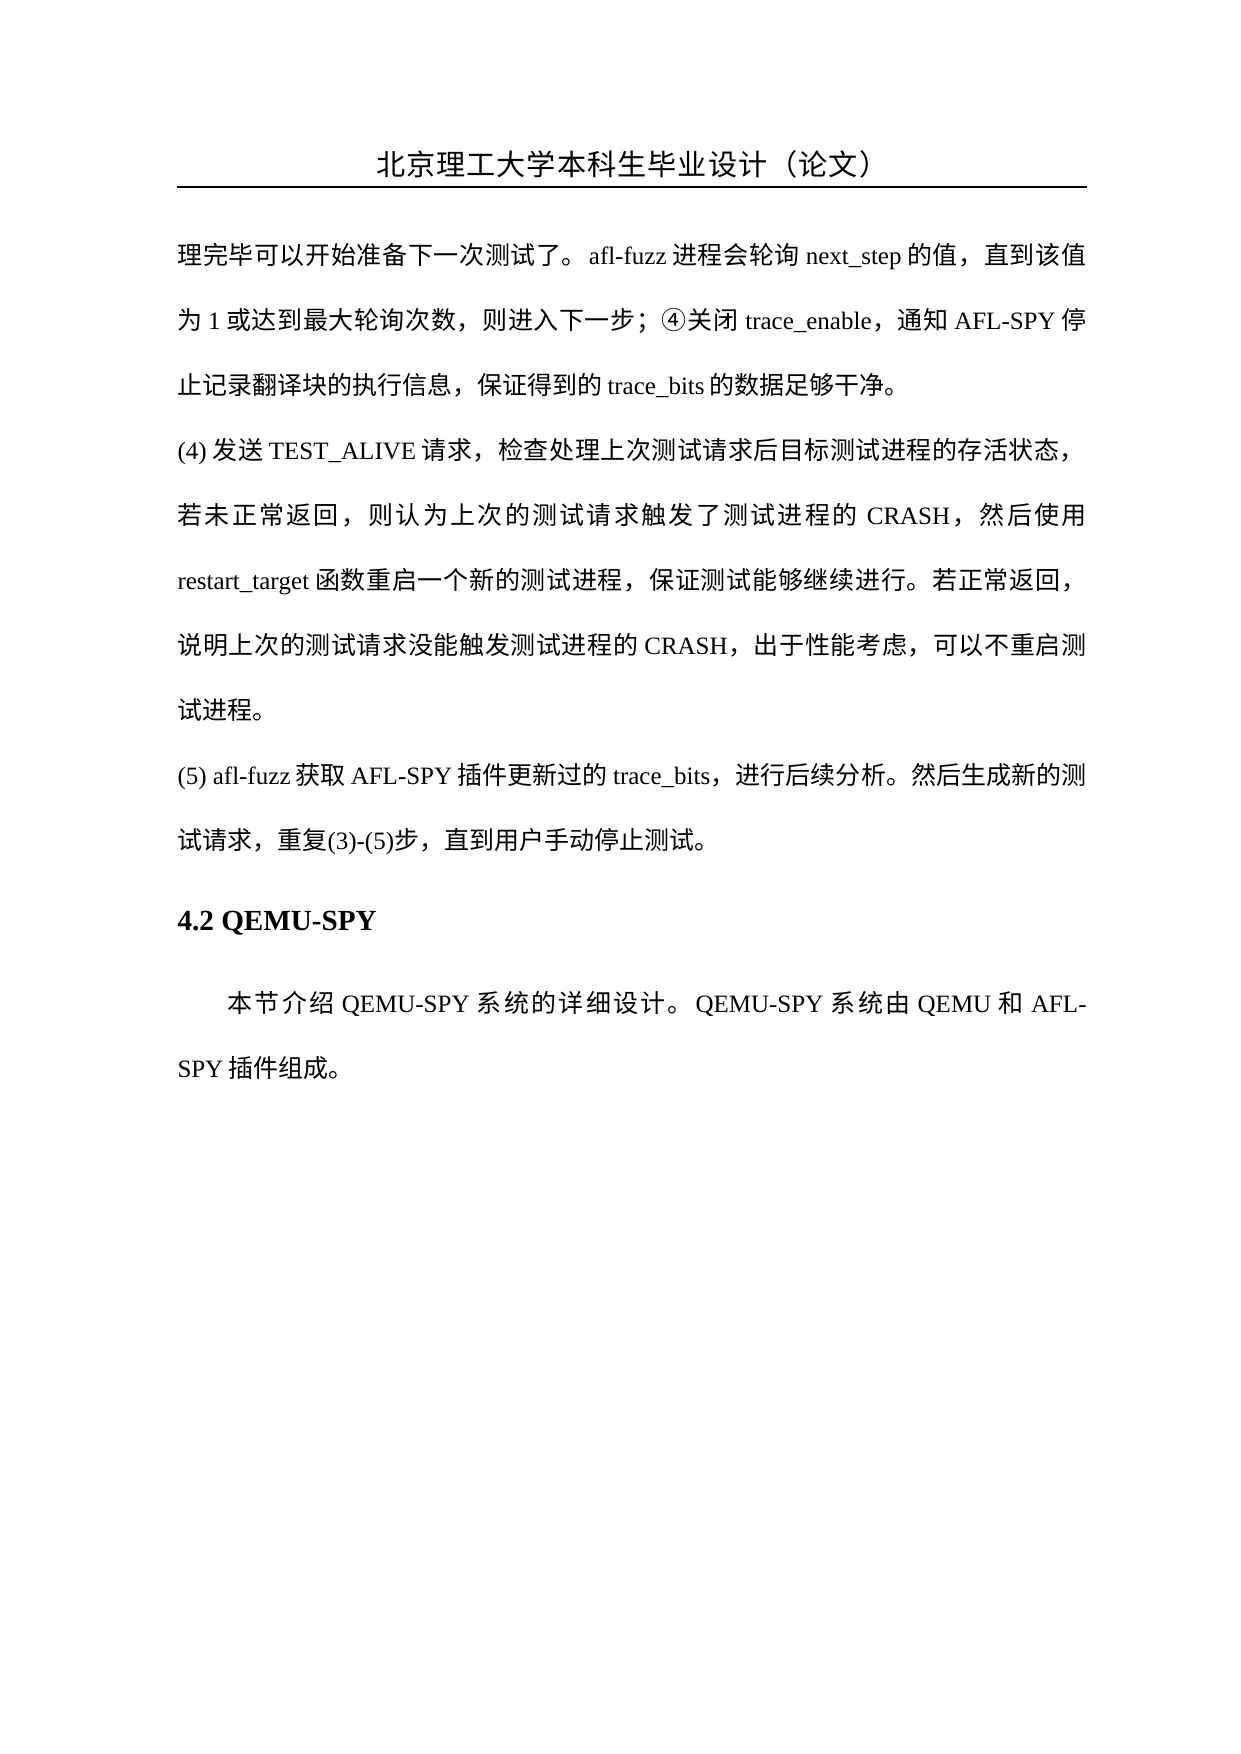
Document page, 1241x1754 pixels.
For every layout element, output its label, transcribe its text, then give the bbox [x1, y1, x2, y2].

text 4.2 QEMU-SPY [177, 887, 1087, 952]
list 发送TEST_ALIVE请求，检查处理上次测试请求后目标测试进程的存活状态，若未正常返回，则认为上次的测试请求触发了测试进程的CRASH，然后使用restart_target函数重启一个新的测试进程，保证测试能够继续进行。若正常返回，说明上次的测试请求没能触发测试进程的CRASH，出于性能考虑，可以不重启测试进程。 [177, 416, 1087, 741]
text 本节介绍QEMU-SPY系统的详细设计。QEMU-SPY系统由QEMU和AFL-SPY插件组成。 [177, 969, 1087, 1099]
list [177, 221, 1087, 416]
list afl-fuzz获取AFL-SPY插件更新过的trace_bits，进行后续分析。然后生成新的测试请求，重复(3)-(5)步，直到用户手动停止测试。 [177, 741, 1087, 871]
